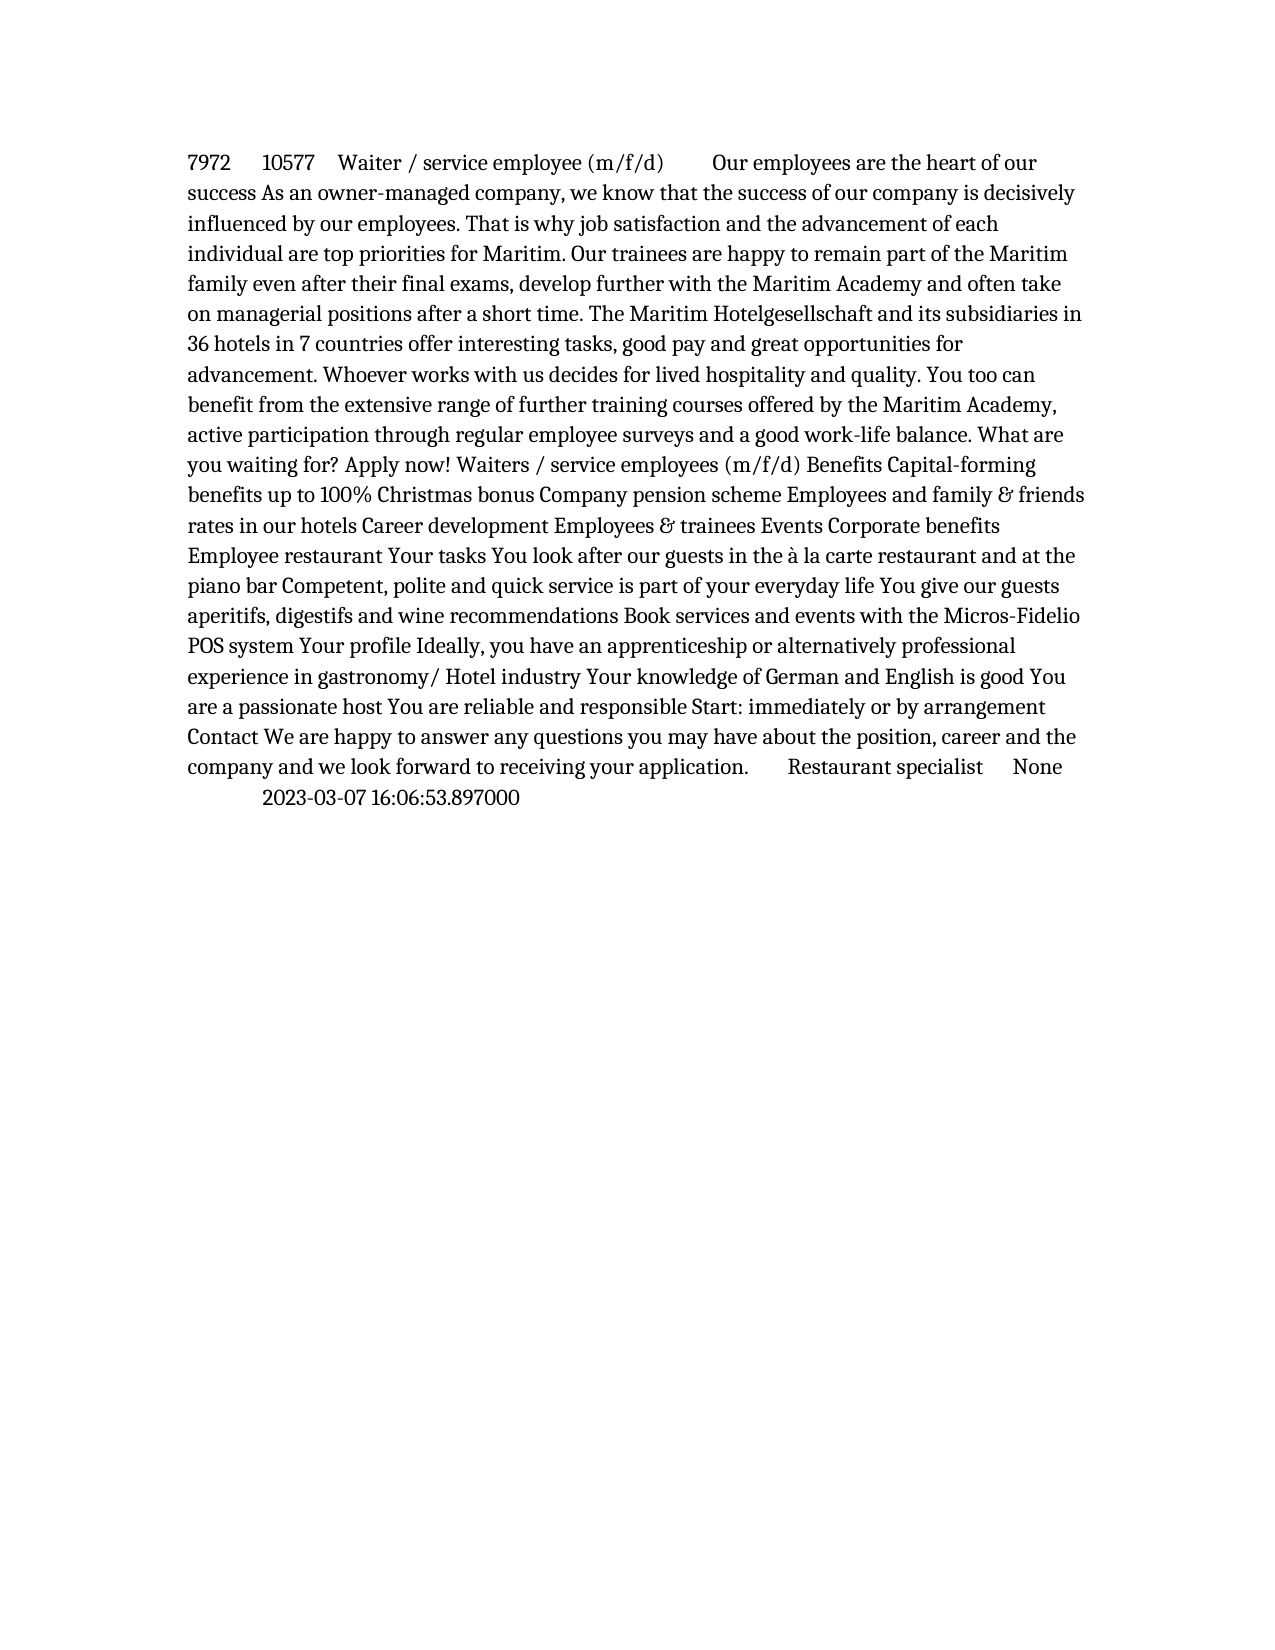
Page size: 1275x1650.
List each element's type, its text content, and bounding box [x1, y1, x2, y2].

text 7972 10577 Waiter / service employee (m/f/d) Our employees are the heart of our success As an owner-managed company, we know that the success of our company is decisively influenced by our employees. That is why job satisfaction and the advancement of each individual are top priorities for Maritim. Our trainees are happy to remain part of the Maritim family even after their final exams, develop further with the Maritim Academy and often take on managerial positions after a short time. The Maritim Hotelgesellschaft and its subsidiaries in 36 hotels in 7 countries offer interesting tasks, good pay and great opportunities for advancement. Whoever works with us decides for lived hospitality and quality. You too can benefit from the extensive range of further training courses offered by the Maritim Academy, active participation through regular employee surveys and a good work-life balance. What are you waiting for? Apply now! Waiters / service employees (m/f/d) Benefits Capital-forming benefits up to 100% Christmas bonus Company pension scheme Employees and family & friends rates in our hotels Career development Employees & trainees Events Corporate benefits Employee restaurant Your tasks You look after our guests in the à la carte restaurant and at the piano bar Competent, polite and quick service is part of your everyday life You give our guests aperitifs, digestifs and wine recommendations Book services and events with the Micros-Fidelio POS system Your profile Ideally, you have an apprenticeship or alternatively professional experience in gastronomy/ Hotel industry Your knowledge of German and English is good You are a passionate host You are reliable and responsible Start: immediately or by arrangement Contact We are happy to answer any questions you may have about the position, career and the company and we look forward to receiving your application. Restaurant specialist None 2023-03-07 16:06:53.897000 [187, 150, 1087, 841]
